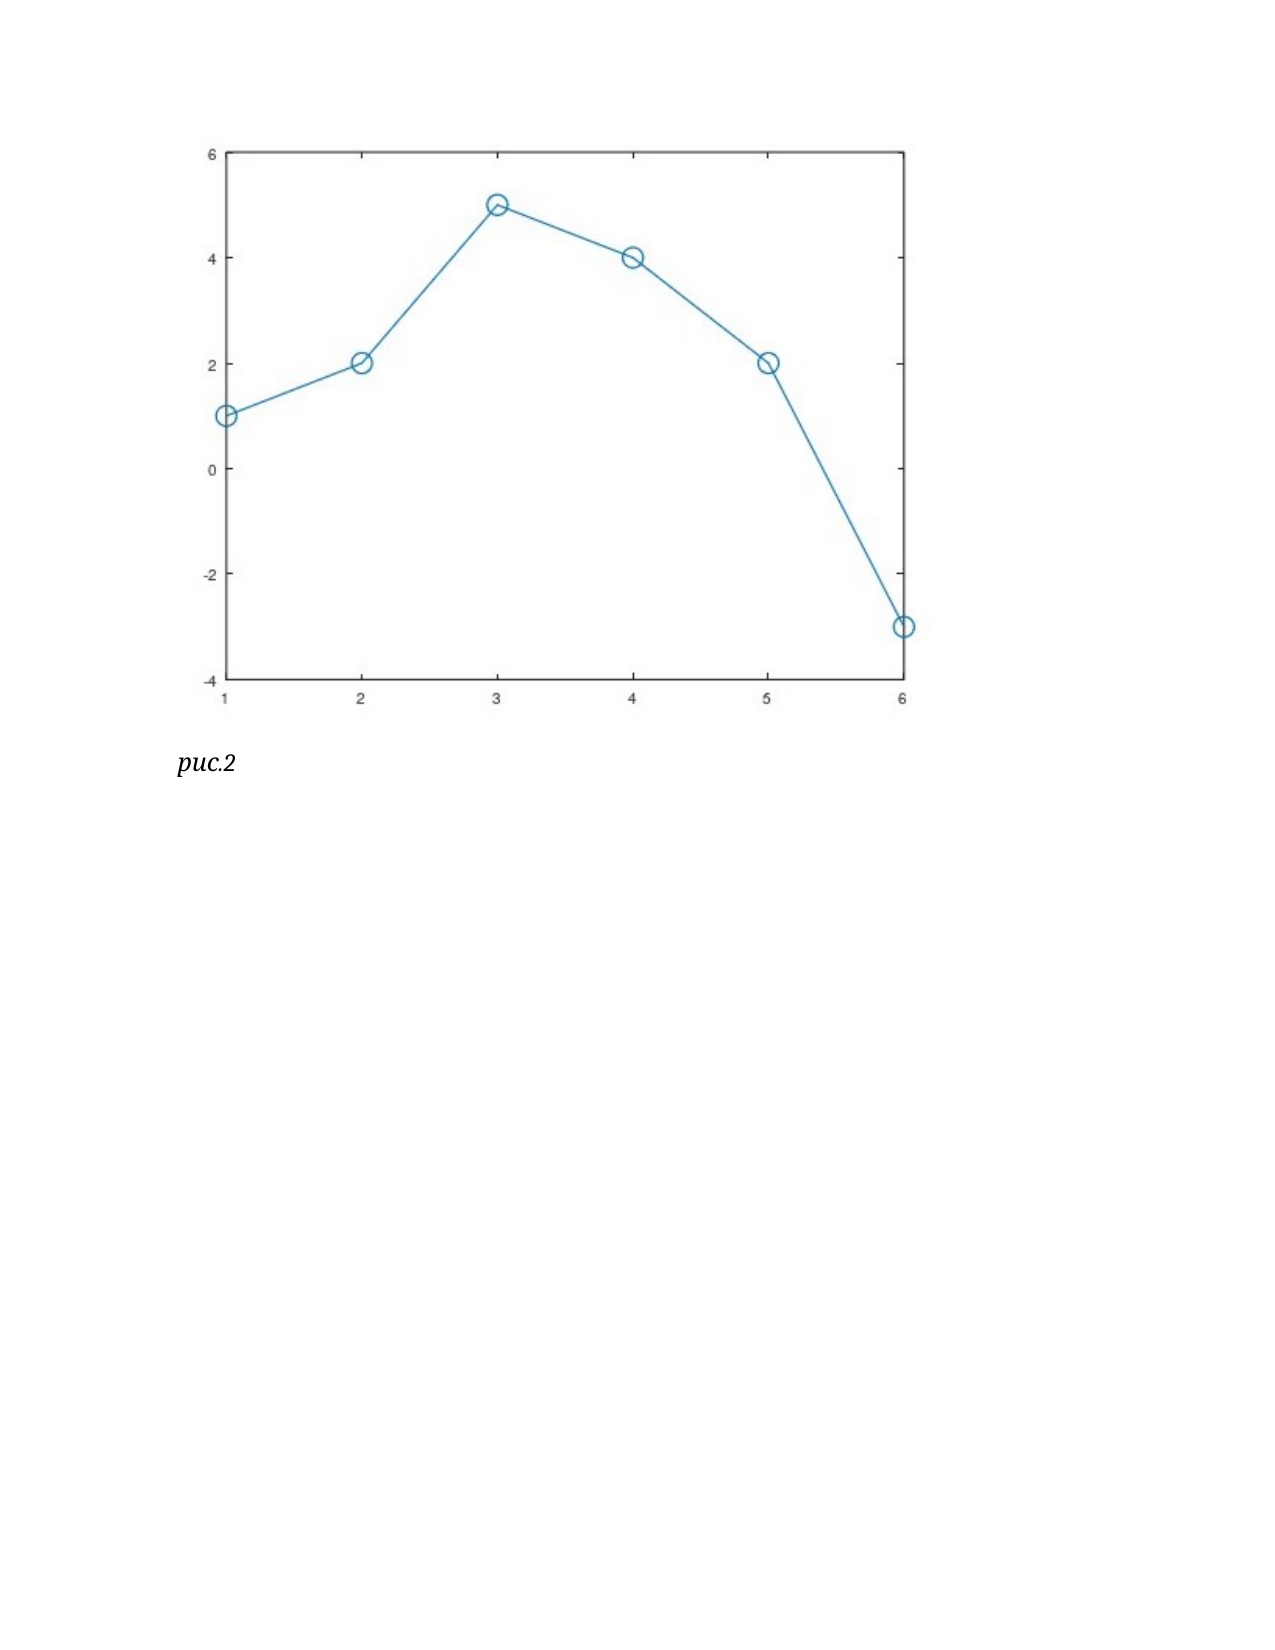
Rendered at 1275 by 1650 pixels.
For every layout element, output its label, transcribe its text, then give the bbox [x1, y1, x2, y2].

picture [177, 118, 953, 737]
text рис.2 [177, 749, 1186, 778]
